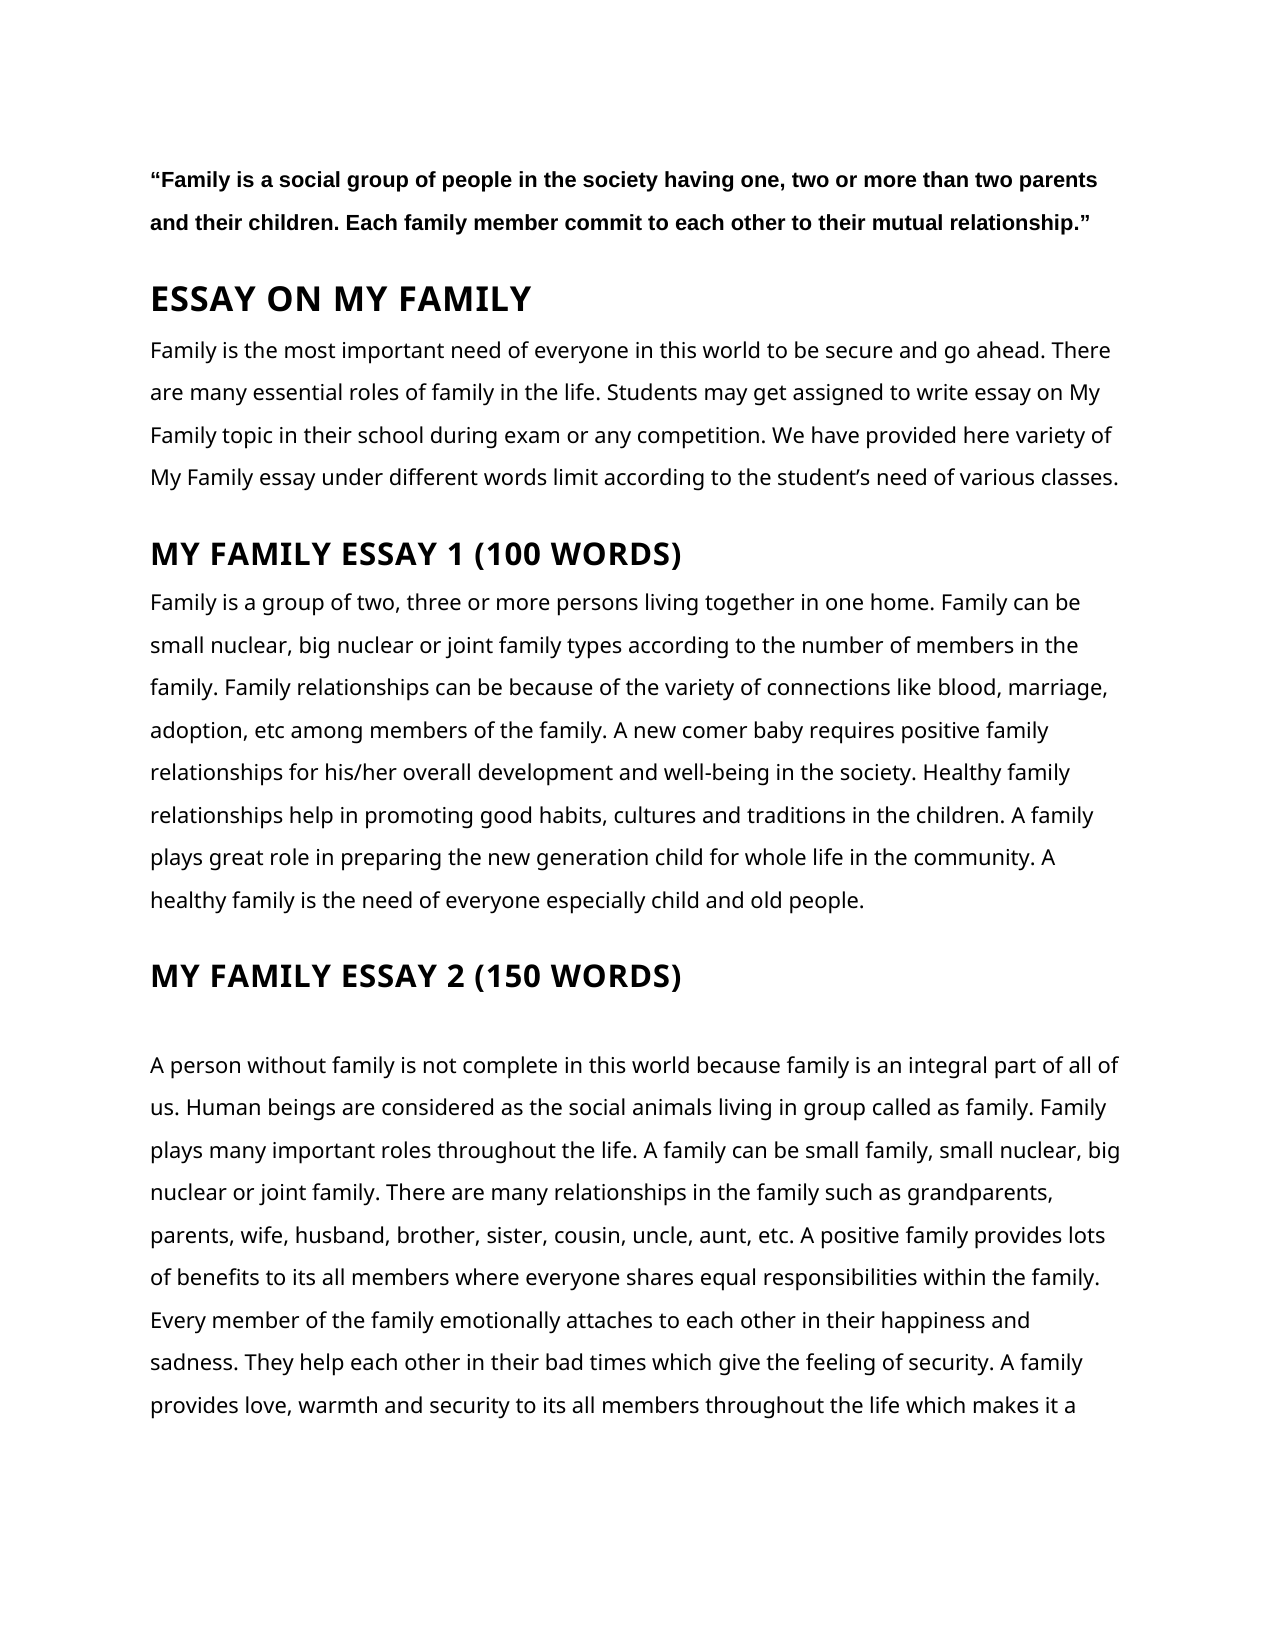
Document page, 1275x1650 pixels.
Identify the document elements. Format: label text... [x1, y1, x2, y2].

text MY FAMILY ESSAY 2 (150 WORDS) [150, 954, 1125, 997]
text MY FAMILY ESSAY 1 (100 WORDS) [150, 532, 1125, 574]
text Family is a group of two, three or more persons living together in one home. Family can be small nuclear, big nuclear or joint family types according to the number of members in the family. Family relationships can be because of the variety of connections like blood, marriage, adoption, etc among members of the family. A new comer baby requires positive family relationships for his/her overall development and well-being in the society. Healthy family relationships help in promoting good habits, cultures and traditions in the children. A family plays great role in preparing the new generation child for whole life in the community. A healthy family is the need of everyone especially child and old people. [150, 574, 1125, 914]
text ESSAY ON MY FAMILY [150, 275, 1125, 322]
text “Family is a social group of people in the society having one, two or more than two parents and their children. Each family member commit to each other to their mutual relationship.” [150, 150, 1125, 235]
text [150, 1037, 1125, 1419]
text Family is the most important need of everyone in this world to be secure and go ahead. There are many essential roles of family in the life. Students may get assigned to write essay on My Family topic in their school during exam or any competition. We have provided here variety of My Family essay under different words limit according to the student’s need of various classes. [150, 322, 1125, 492]
